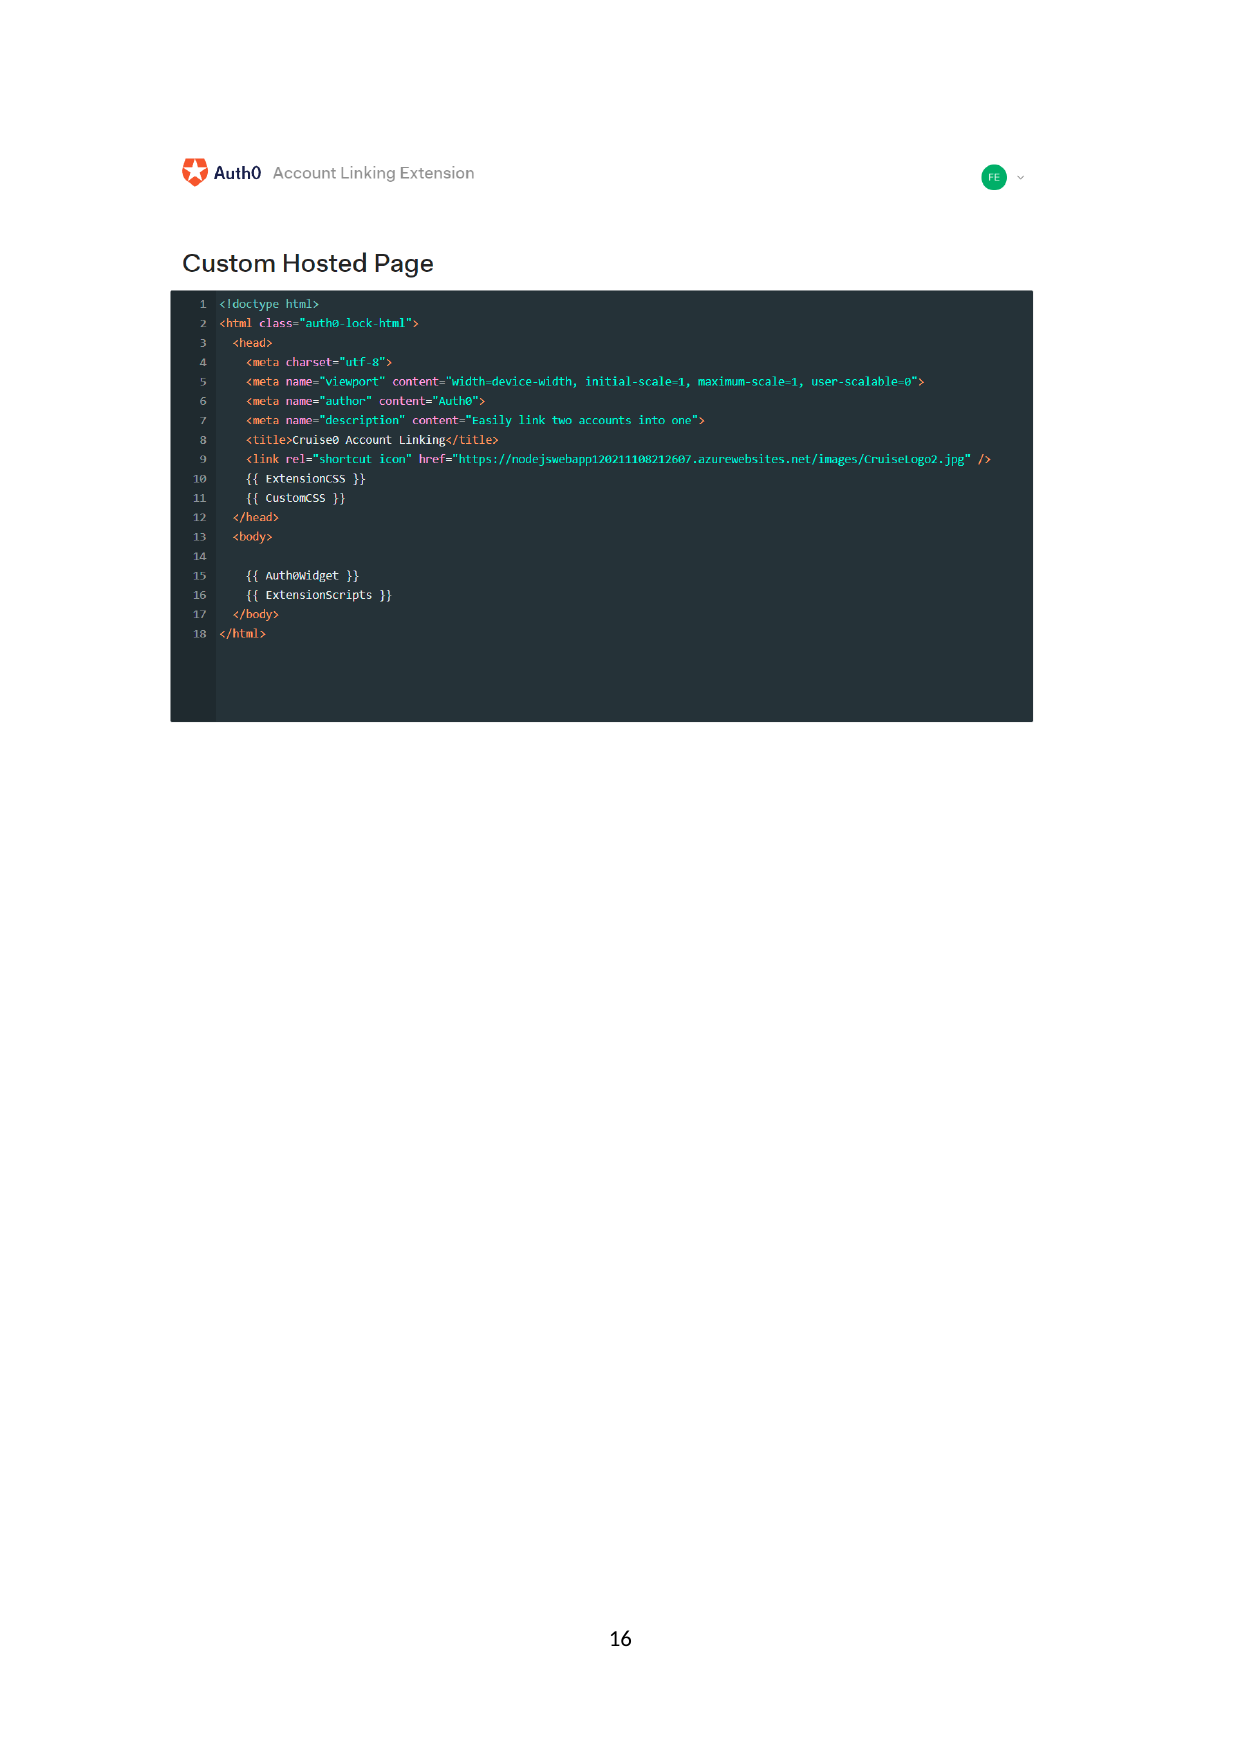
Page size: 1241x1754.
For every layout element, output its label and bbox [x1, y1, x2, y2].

picture [150, 150, 1091, 746]
